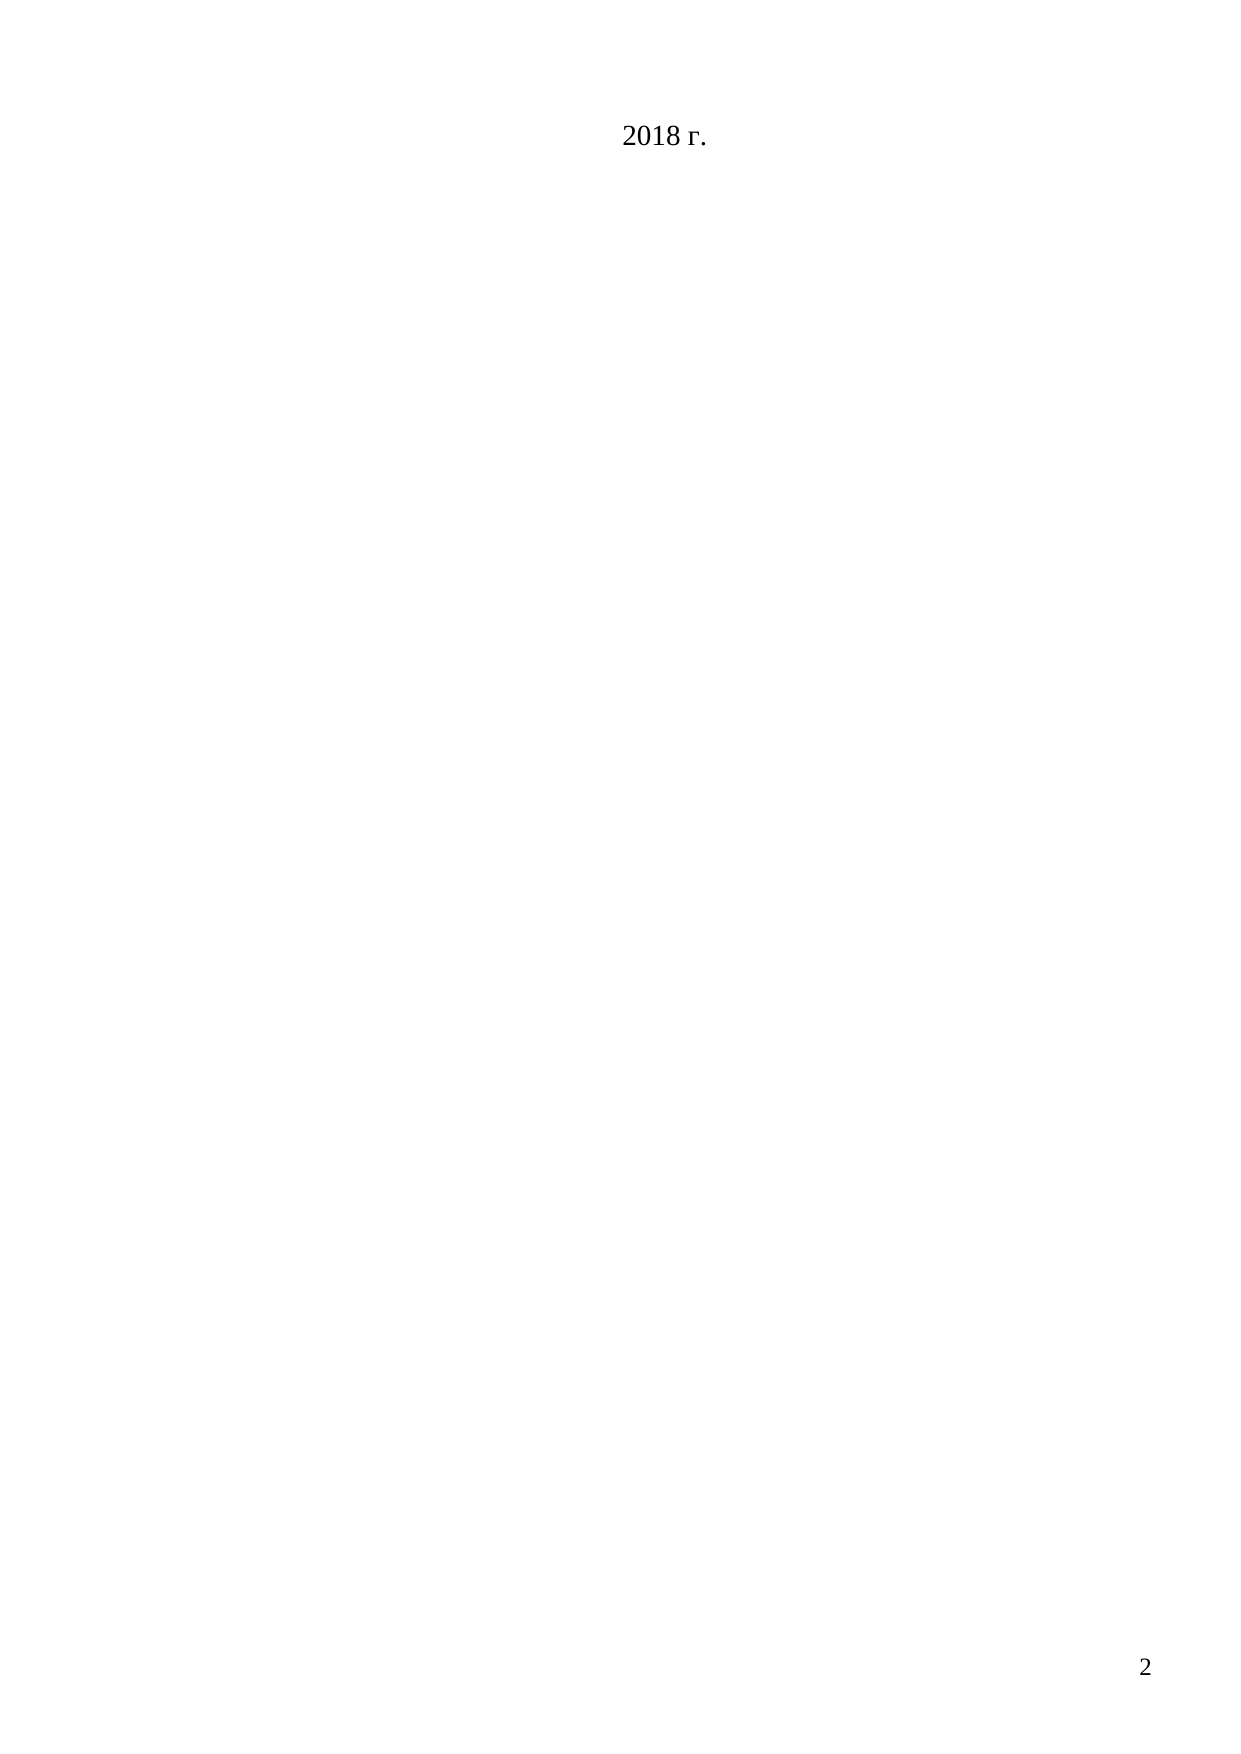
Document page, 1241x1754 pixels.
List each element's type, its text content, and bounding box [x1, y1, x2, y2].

text 2018 г. [177, 118, 1152, 152]
